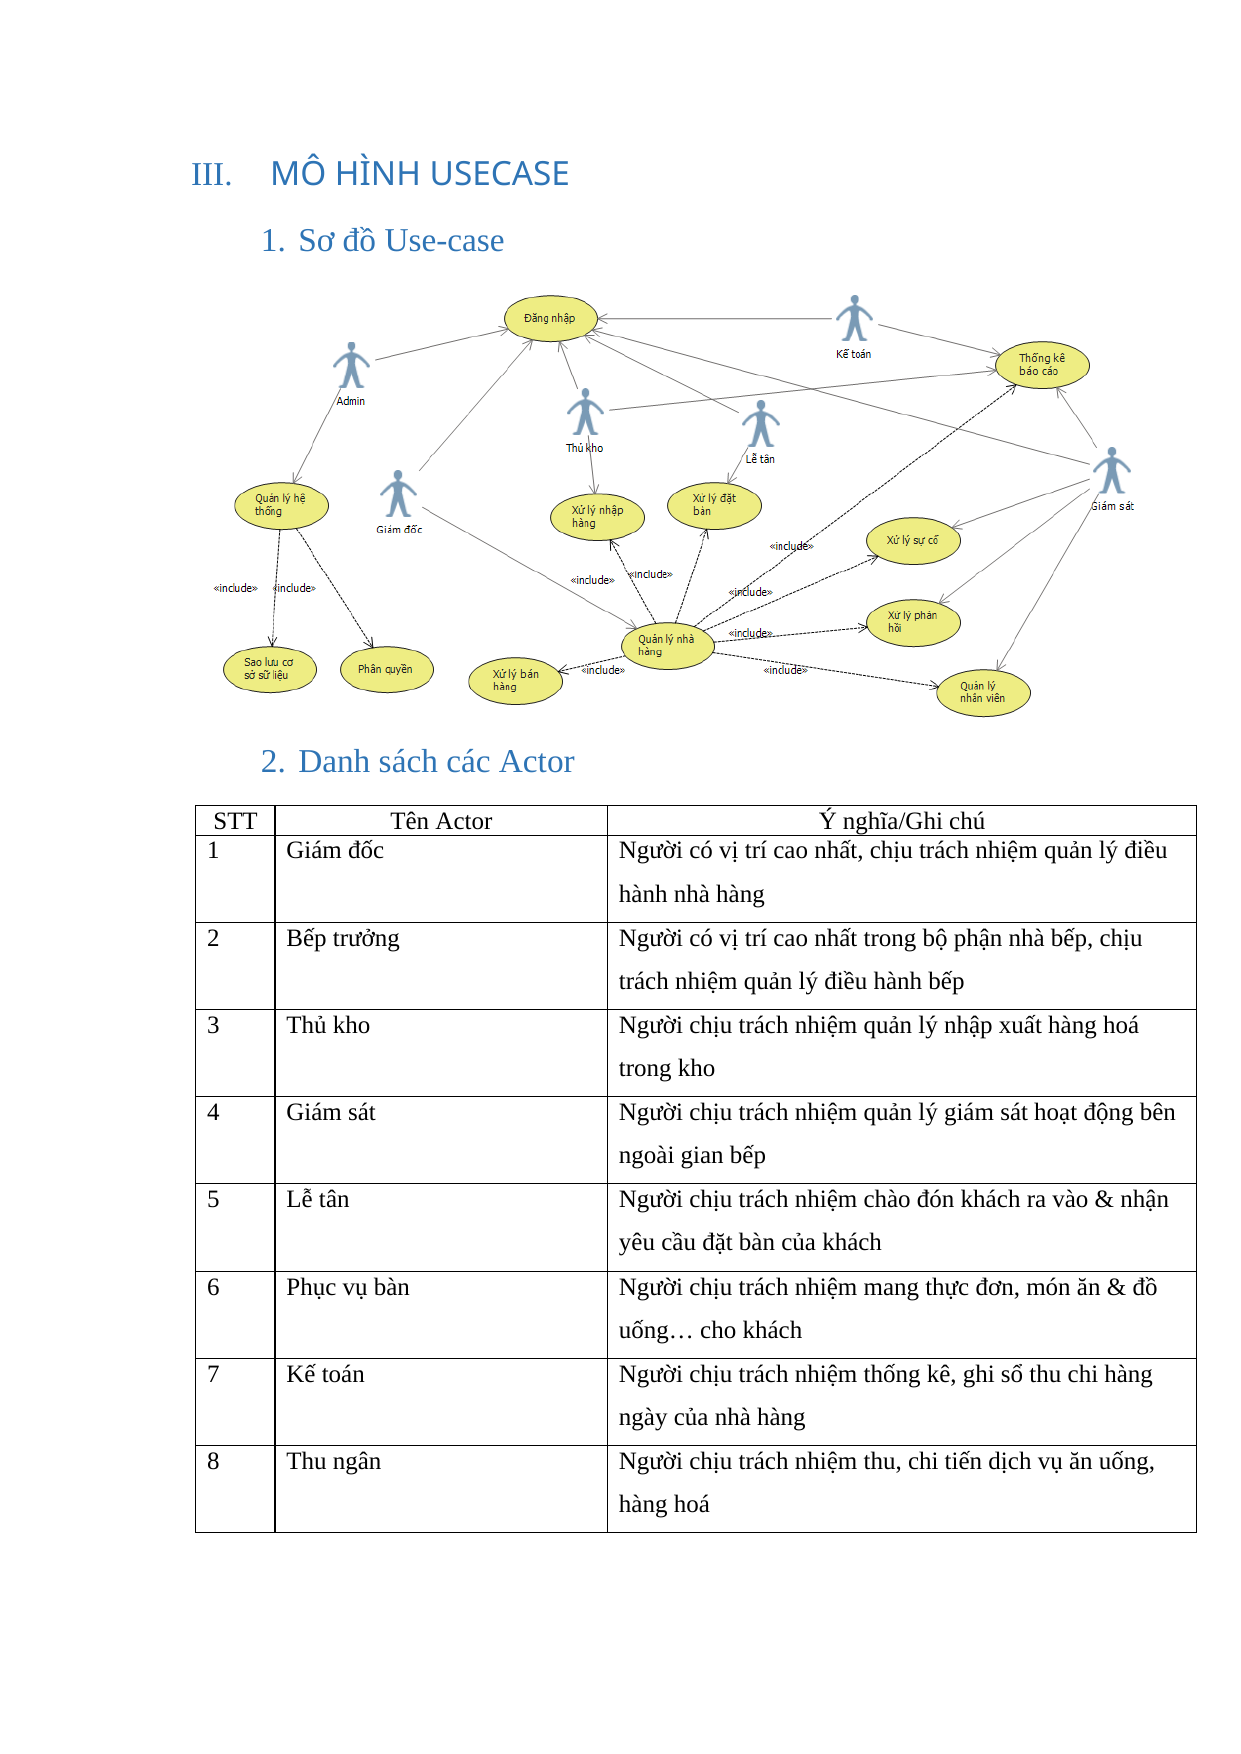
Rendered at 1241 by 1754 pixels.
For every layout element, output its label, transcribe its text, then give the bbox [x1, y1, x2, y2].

subtitle Danh sách các Actor [261, 741, 1090, 779]
subtitle MÔ HÌNH USECASE [195, 150, 1090, 195]
table_cell Thủ kho [276, 1010, 607, 1096]
table_cell Giám sát [276, 1097, 607, 1183]
table_cell Kế toán [276, 1359, 607, 1445]
table_cell Người có vị trí cao nhất trong bộ phận nhà bếp, chịu trách nhiệm quản lý điều hành bếp [608, 923, 1196, 1009]
table_cell 4 [196, 1097, 274, 1183]
table_cell 6 [196, 1272, 274, 1358]
table_cell Thu ngân [276, 1446, 607, 1532]
table_cell 8 [196, 1446, 274, 1532]
table_header Tên Actor [276, 806, 607, 834]
table_cell Lễ tân [276, 1184, 607, 1271]
table_cell Người có vị trí cao nhất, chịu trách nhiệm quản lý điều hành nhà hàng [608, 836, 1196, 922]
table_cell 1 [196, 836, 274, 922]
table_cell Người chịu trách nhiệm mang thực đơn, món ăn & đồ uống… cho khách [608, 1272, 1196, 1358]
table_cell 7 [196, 1359, 274, 1445]
table_cell Người chịu trách nhiệm quản lý nhập xuất hàng hoá trong kho [608, 1010, 1196, 1096]
table_cell Người chịu trách nhiệm thống kê, ghi sổ thu chi hàng ngày của nhà hàng [608, 1359, 1196, 1445]
table_cell Giám đốc [276, 836, 607, 922]
table_header Ý nghĩa/Ghi chú [608, 806, 1196, 834]
table_cell Người chịu trách nhiệm thu, chi tiến dịch vụ ăn uống, hàng hoá [608, 1446, 1196, 1532]
table_cell Phục vụ bàn [276, 1272, 607, 1358]
table_header STT [196, 806, 274, 834]
table_cell 2 [196, 923, 274, 1009]
table_cell Bếp trưởng [276, 923, 607, 1009]
picture [195, 258, 1170, 729]
table_cell Người chịu trách nhiệm chào đón khách ra vào & nhận yêu cầu đặt bàn của khách [608, 1184, 1196, 1271]
table_cell Người chịu trách nhiệm quản lý giám sát hoạt động bên ngoài gian bếp [608, 1097, 1196, 1183]
subtitle Sơ đồ Use-case [261, 220, 1090, 258]
table_cell 5 [196, 1184, 274, 1271]
table_cell 3 [196, 1010, 274, 1096]
